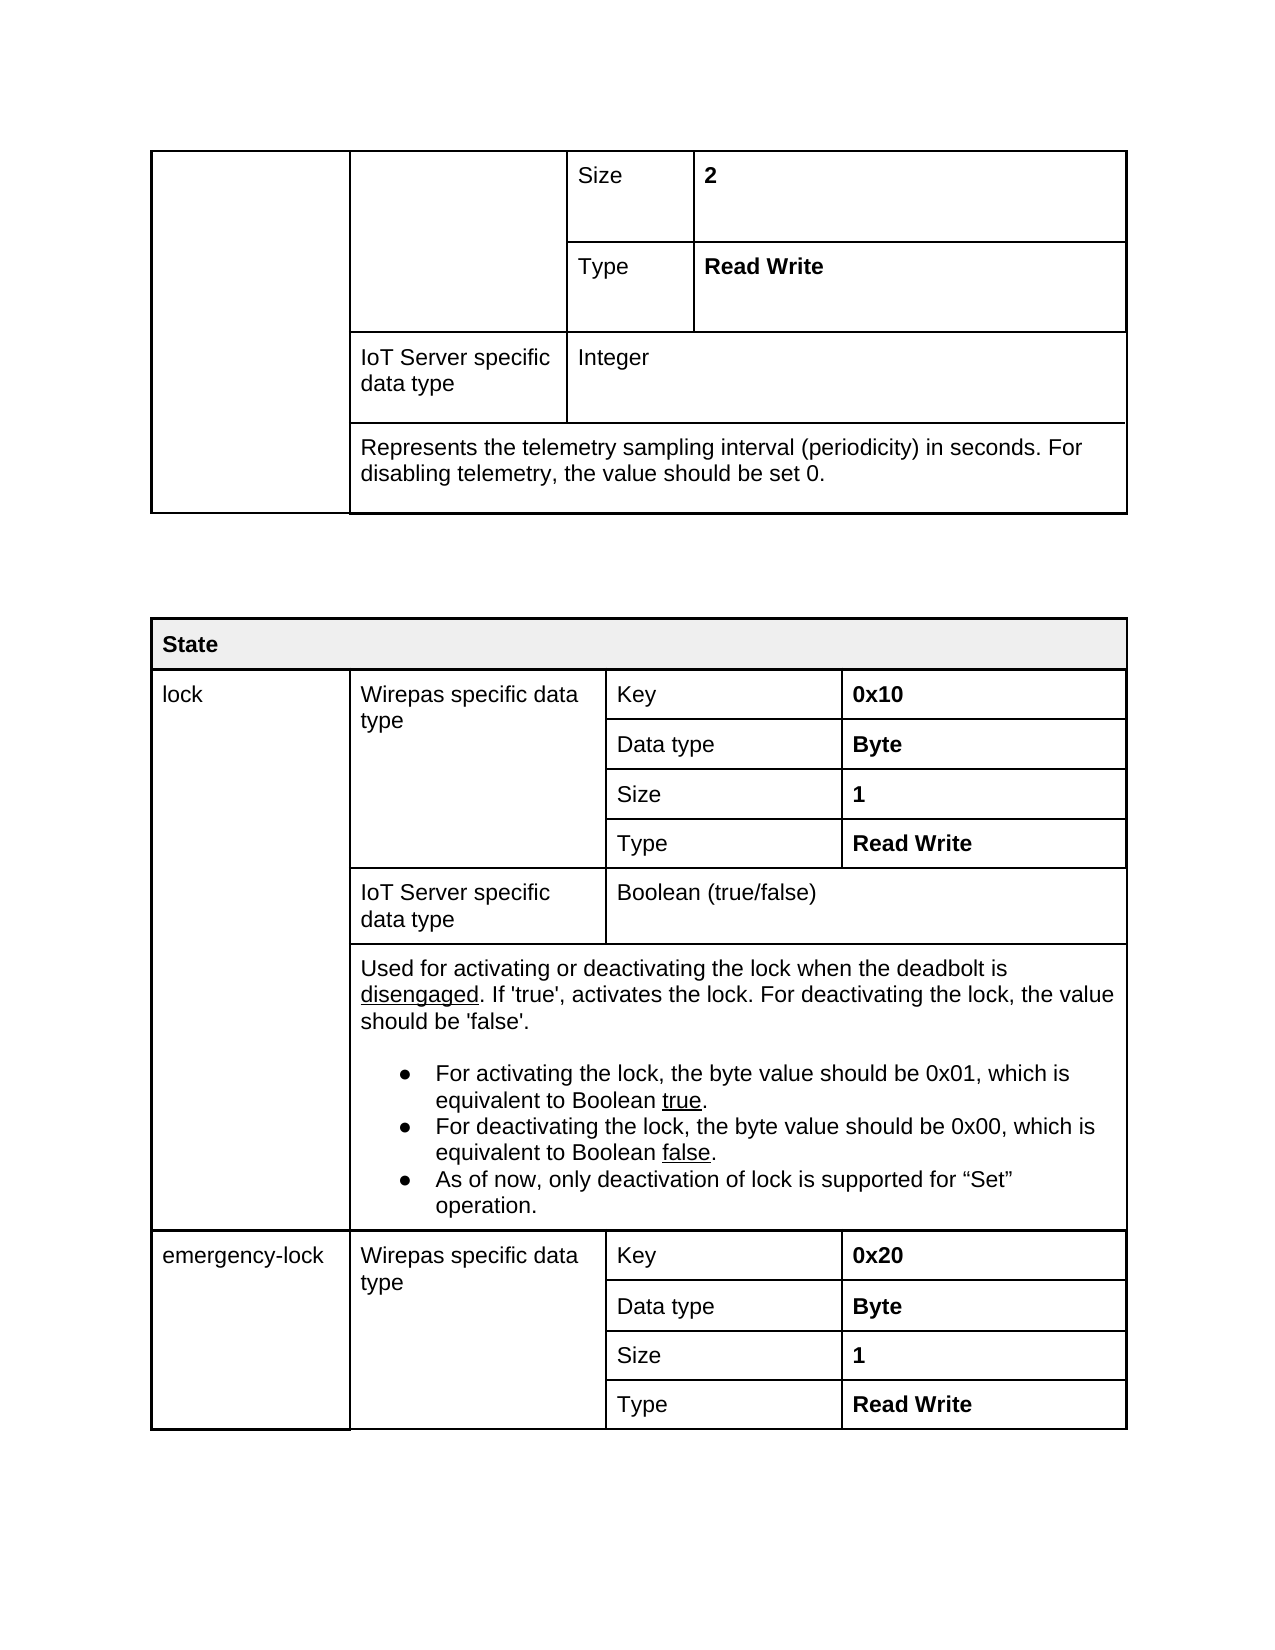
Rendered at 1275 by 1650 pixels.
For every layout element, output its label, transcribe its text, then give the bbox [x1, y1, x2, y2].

table_cell 0x20 [843, 1232, 1125, 1279]
table_cell Read Write [843, 820, 1125, 867]
table_cell Size [568, 152, 693, 241]
table_cell Size [607, 770, 841, 817]
table_cell Wirepas specific data type [351, 671, 605, 867]
table_header State [153, 620, 1126, 668]
table_cell lock [153, 671, 349, 1229]
table_cell Data type [607, 1281, 841, 1329]
table_cell Read Write [695, 243, 1125, 331]
table_cell IoT Server specific data type [351, 333, 566, 422]
table_cell Boolean (true/false) [607, 869, 1126, 942]
table_cell Key [607, 671, 841, 718]
table_cell Byte [843, 1281, 1125, 1329]
table_cell Wirepas specific data type [351, 1232, 605, 1428]
table_cell Type [568, 243, 693, 331]
table_cell Data type [607, 720, 841, 768]
table_cell Read Write [843, 1381, 1125, 1428]
table_cell Integer [568, 333, 1126, 422]
table_cell Type [607, 820, 841, 867]
table_cell Byte [843, 720, 1125, 768]
table_cell Used for activating or deactivating the lock when the deadbolt is disengaged. If 'true', activates the lock. For deactivating the lock, the value should be 'false'. For activating the lock, the byte value should be 0x01, which is equivalent to Boolean true. For deactivating the lock, the byte value should be 0x00, which is equivalent to Boolean false. As of now, only deactivation of lock is supported for “Set” operation. [351, 945, 1126, 1229]
table_cell 0x10 [843, 671, 1125, 718]
table_cell 2 [695, 152, 1125, 241]
table_cell 1 [843, 1332, 1125, 1379]
table_cell emergency-lock [153, 1232, 349, 1428]
table_cell Size [607, 1332, 841, 1379]
table_cell Key [607, 1232, 841, 1279]
table_cell 1 [843, 770, 1125, 817]
table_cell Type [607, 1381, 841, 1428]
table_cell IoT Server specific data type [351, 869, 605, 942]
table_cell Represents the telemetry sampling interval (periodicity) in seconds. For disabling telemetry, the value should be set 0. [351, 422, 1126, 512]
